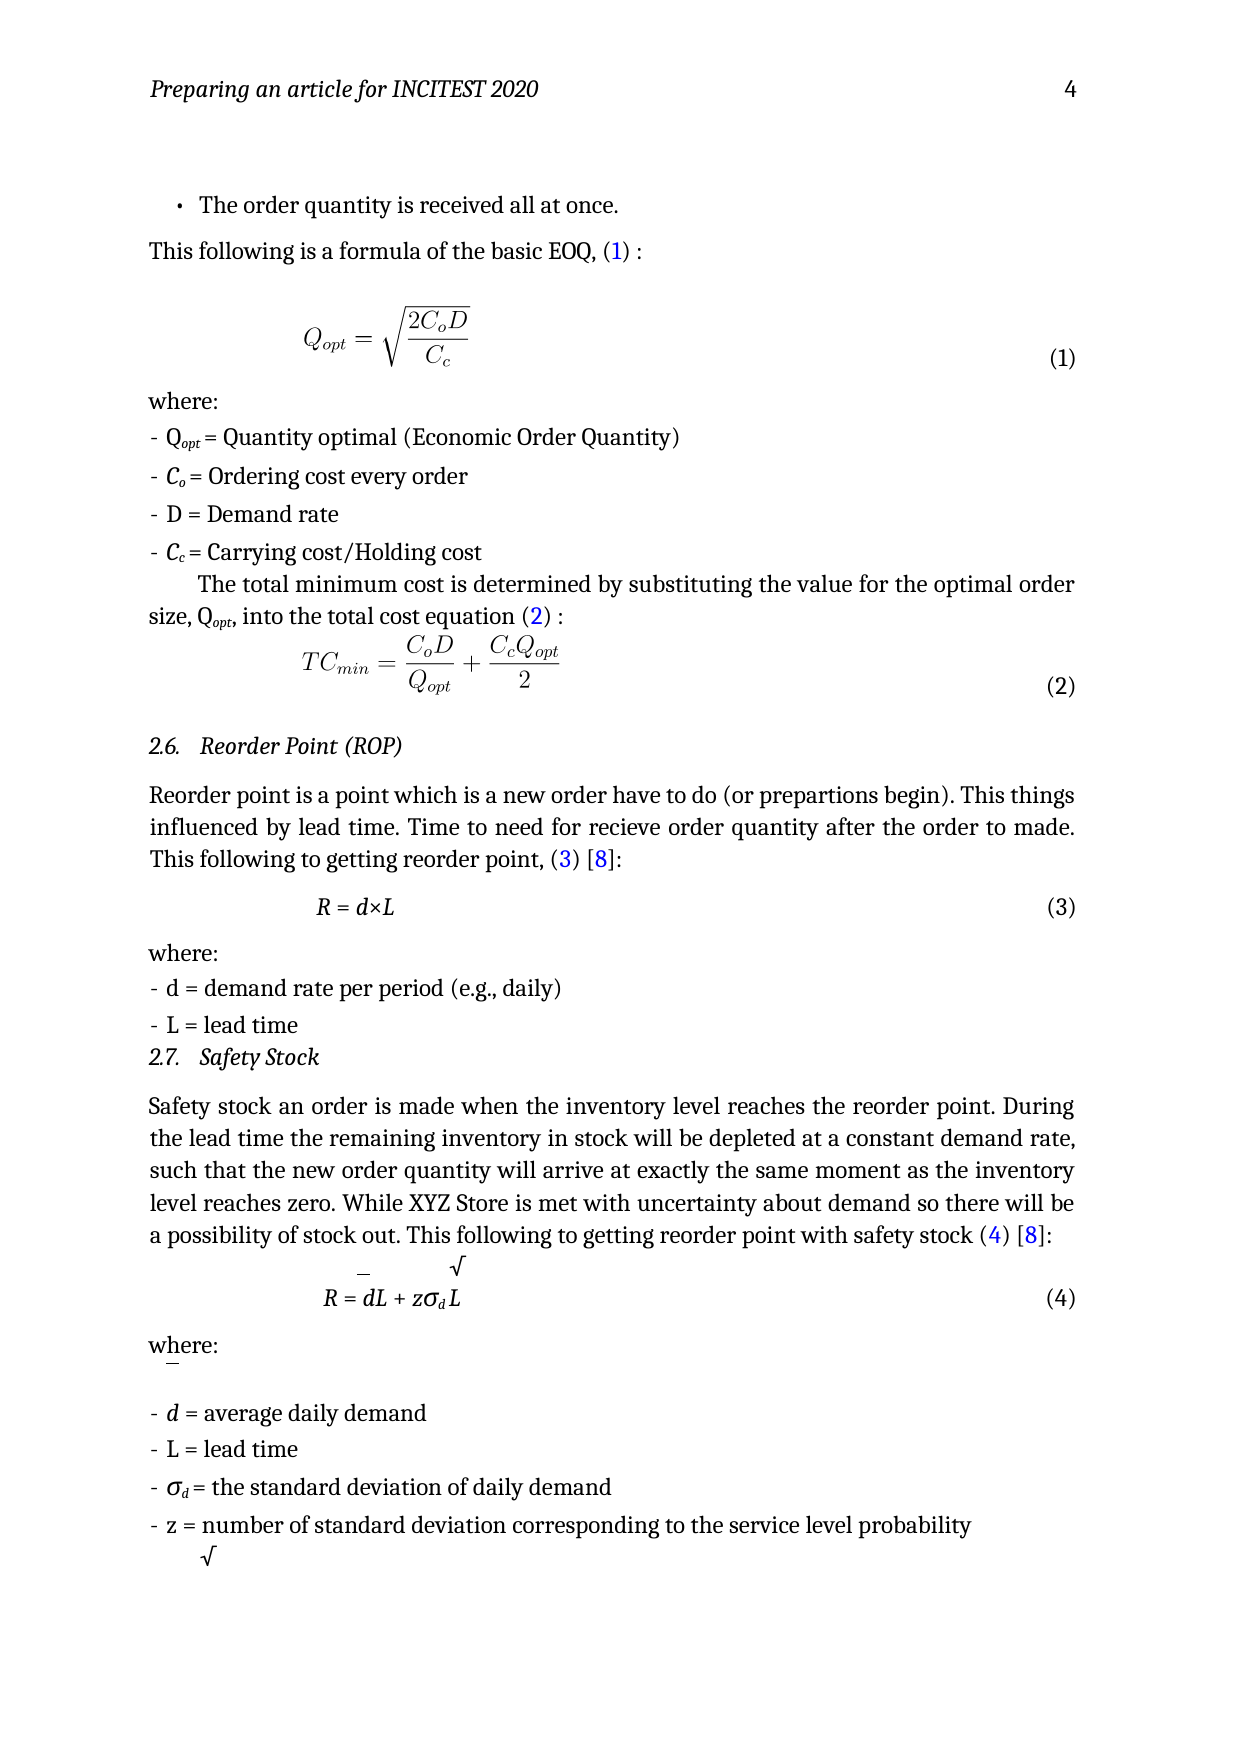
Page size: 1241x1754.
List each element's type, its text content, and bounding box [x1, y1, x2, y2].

text Reorder point is a point which is a new order have to do (or prepartions begin). This things influenced by lead time. Time to need for recieve order quantity after the order to made. This following to getting reorder point, (3) [8]: [148, 781, 1077, 874]
text The total minimum cost is determined by substituting the value for the optimal order size, Qopt, into the total cost equation (2) : [148, 570, 1077, 631]
list L = lead time [150, 1435, 1077, 1464]
text where: [148, 938, 1077, 967]
list The order quantity is received all at once. [174, 191, 1077, 219]
list Qopt = Quantity optimal (Economic Order Quantity) [150, 423, 1077, 452]
subtitle Reorder Point (ROP) [148, 732, 1077, 761]
text (1) [150, 305, 1078, 373]
text R = d×L (3) [150, 892, 1078, 921]
list D = Demand rate [150, 499, 1077, 528]
text where: [148, 387, 1077, 415]
list d = demand rate per period (e.g., daily) [150, 974, 1077, 1003]
list σd = the standard deviation of daily demand [150, 1473, 1077, 1502]
list z = number of standard deviation corresponding to the service level probability [150, 1511, 1077, 1539]
list Co = Ordering cost every order [150, 462, 1077, 491]
picture [302, 634, 560, 695]
text Safety stock an order is made when the inventory level reaches the reorder point. During the lead time the remaining inventory in stock will be depleted at a constant demand rate, such that the new order quantity will arrive at exactly the same moment as the inventory level reaches zero. While XYZ Store is met with uncertainty about demand so there will be a possibility of stock out. This following to getting reorder point with safety stock (4) [8]: [148, 1092, 1077, 1249]
subtitle Safety Stock [148, 1043, 1077, 1072]
text R = dL + zσd L (4) [150, 1284, 1077, 1313]
text √ [199, 1543, 1077, 1572]
list Cc = Carrying cost/Holding cost [150, 537, 1077, 566]
list L = lead time [150, 1011, 1077, 1039]
text where: [148, 1331, 1077, 1360]
text This following is a formula of the basic EOQ, (1) : [148, 237, 1077, 266]
picture [303, 305, 471, 367]
text √ [150, 1253, 1077, 1282]
list d = average daily demand [150, 1398, 1077, 1427]
